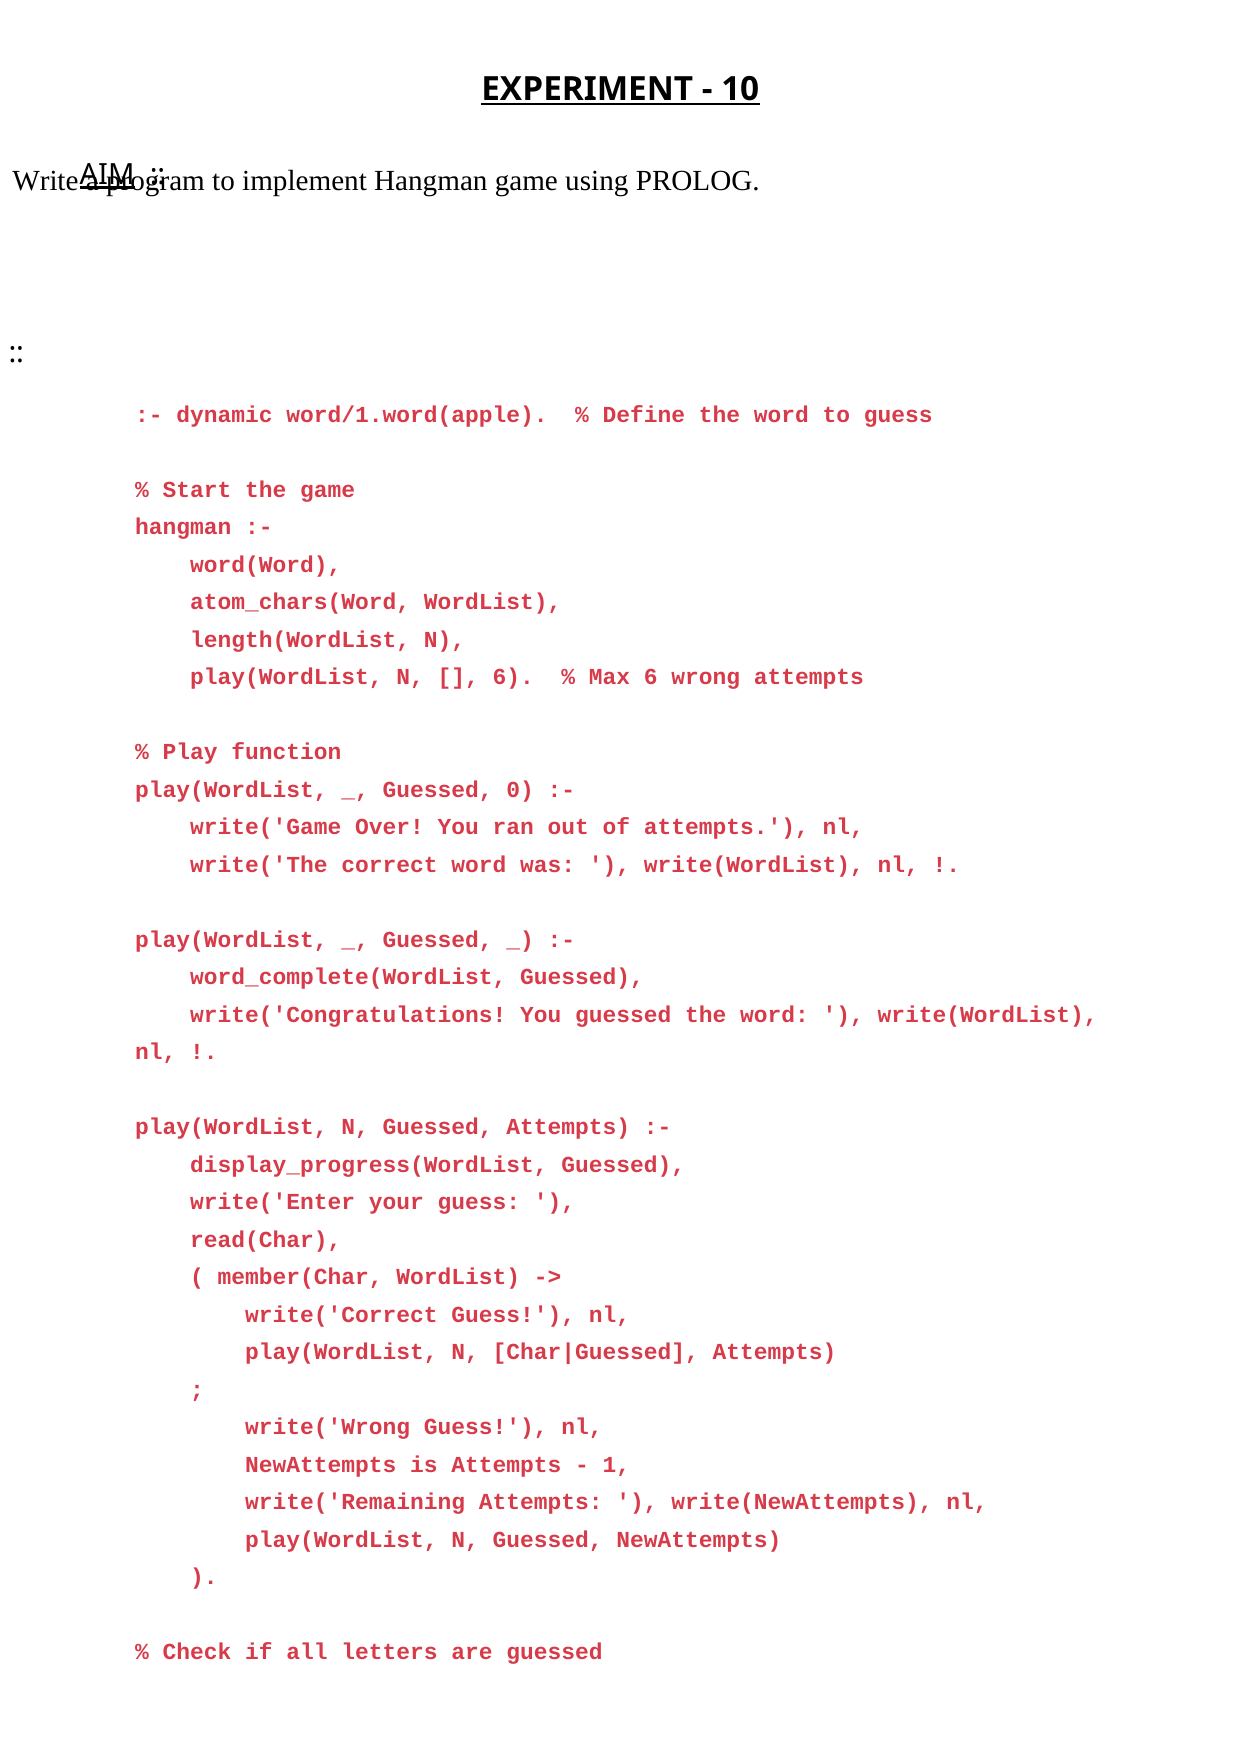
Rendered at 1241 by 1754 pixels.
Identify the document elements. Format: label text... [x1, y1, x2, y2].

text hangman :- [135, 504, 1180, 542]
text write('Correct Guess!'), nl, [135, 1292, 1180, 1329]
text play(WordList, N, Guessed, Attempts) :- [135, 1104, 1180, 1142]
text length(WordList, N), [135, 617, 1180, 654]
text ( member(Char, WordList) -> [135, 1254, 1180, 1292]
text ; [135, 1367, 1180, 1404]
text write('Enter your guess: '), [135, 1179, 1180, 1217]
text read(Char), [135, 1217, 1180, 1254]
text play(WordList, N, [Char|Guessed], Attempts) [135, 1329, 1180, 1367]
text play(WordList, N, [], 6). % Max 6 wrong attempts [135, 654, 1180, 692]
text display_progress(WordList, Guessed), [135, 1142, 1180, 1179]
text % Start the game [135, 467, 1180, 504]
text write('Remaining Attempts: '), write(NewAttempts), nl, [135, 1479, 1180, 1517]
text % Play function [135, 729, 1180, 767]
text write('The correct word was: '), write(WordList), nl, !. [135, 842, 1180, 879]
text write('Game Over! You ran out of attempts.'), nl, [135, 804, 1180, 842]
text % Check if all letters are guessed [135, 1629, 1180, 1667]
text :- dynamic word/1.word(apple). % Define the word to guess [135, 392, 1180, 429]
text word_complete(WordList, Guessed), [135, 954, 1180, 992]
text write('Wrong Guess!'), nl, [135, 1404, 1180, 1442]
text play(WordList, _, Guessed, _) :- [135, 917, 1180, 954]
text word(Word), [135, 542, 1180, 579]
text write('Congratulations! You guessed the word: '), write(WordList), nl, !. [135, 992, 1180, 1067]
text play(WordList, N, Guessed, NewAttempts) [135, 1517, 1180, 1554]
text atom_chars(Word, WordList), [135, 579, 1180, 617]
text ). [135, 1554, 1180, 1592]
text play(WordList, _, Guessed, 0) :- [135, 767, 1180, 804]
text NewAttempts is Attempts - 1, [135, 1442, 1180, 1479]
